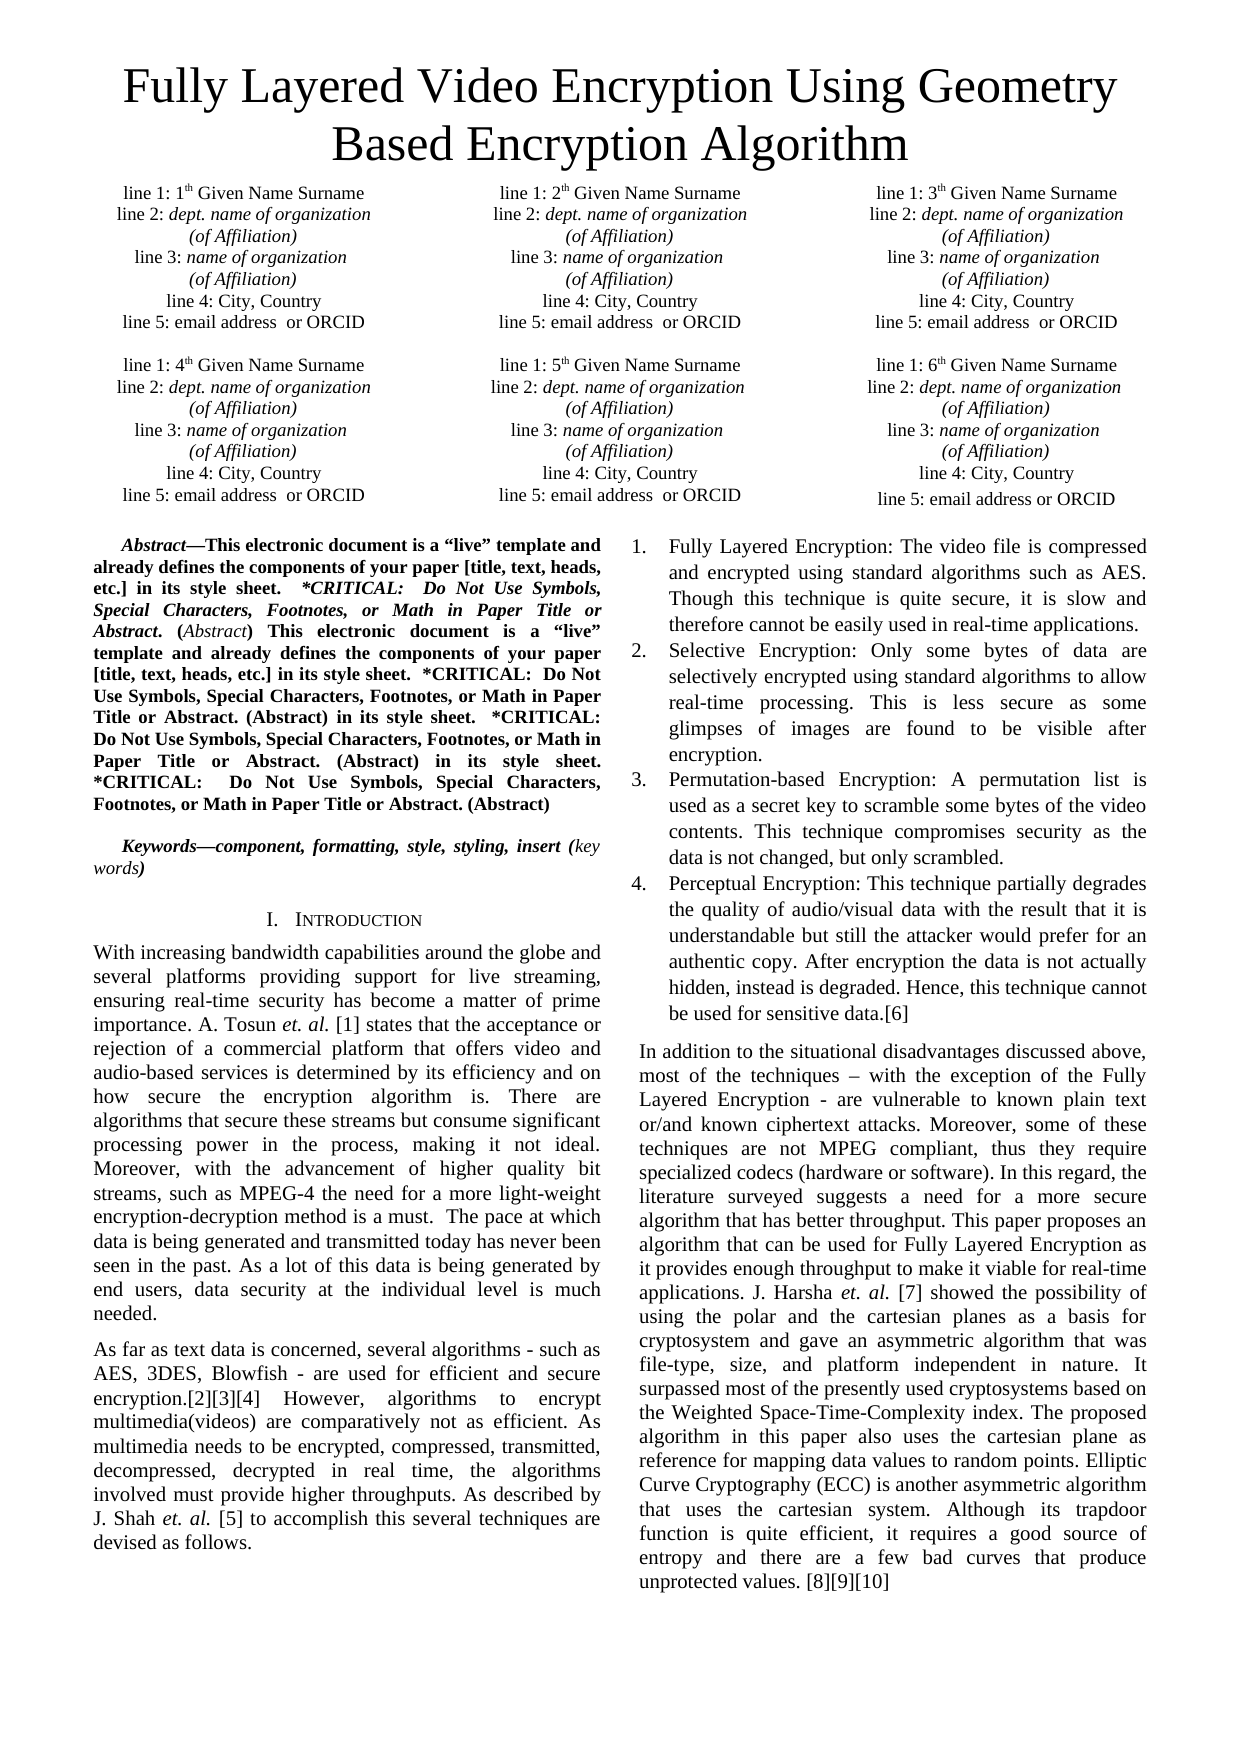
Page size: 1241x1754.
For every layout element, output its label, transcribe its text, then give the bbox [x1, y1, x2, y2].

list Fully Layered Encryption: The video file is compressed and encrypted using standard algorithms such as AES. Though this technique is quite secure, it is slow and therefore cannot be easily used in real-time applications. [631, 534, 1147, 636]
text line 1: 4th Given Name Surname line 2: dept. name of organization (of Affiliation) line 3: name of organization (of Affiliation) line 4: City, Country line 5: email address or ORCIDline 1: 2th Given Name Surname line 2: dept. name of organization (of Affiliation) line 3: name of organization (of Affiliation) line 4: City, Country line 5: email address or ORCID line 1: 5th Given Name Surname line 2: dept. name of organization (of Affiliation) line 3: name of organization (of Affiliation) line 4: City, Country line 5: email address or ORCIDline 1: 3th Given Name Surname line 2: dept. name of organization (of Affiliation) line 3: name of organization (of Affiliation) line 4: City, Country line 5: email address or ORCID [93, 354, 394, 505]
text line 1: 6th Given Name Surname line 2: dept. name of organization (of Affiliation) line 3: name of organization (of Affiliation) line 4: City, Country line 5: email address or ORCID [846, 354, 1147, 510]
text Keywords—component, formatting, style, styling, insert (key words) [93, 835, 601, 878]
list Permutation-based Encryption: A permutation list is used as a secret key to scramble some bytes of the video contents. This technique compromises security as the data is not changed, but only scrambled. [631, 767, 1147, 869]
list Selective Encryption: Only some bytes of data are selectively encrypted using standard algorithms to allow real-time processing. This is less secure as some glimpses of images are found to be visible after encryption. [631, 638, 1147, 766]
text As far as text data is concerned, several algorithms - such as AES, 3DES, Blowfish - are used for efficient and secure encryption.[2][3][4] However, algorithms to encrypt multimedia(videos) are comparatively not as efficient. As multimedia needs to be encrypted, compressed, transmitted, decompressed, decrypted in real time, the algorithms involved must provide higher throughputs. As described by J. Shah et. al. [5] to accomplish this several techniques are devised as follows. [93, 1337, 601, 1554]
title Fully Layered Video Encryption Using Geometry Based Encryption Algorithm [93, 56, 1147, 171]
text line 1: 1th Given Name Surname line 2: dept. name of organization (of Affiliation) line 3: name of organization (of Affiliation) line 4: City, Country line 5: email address or ORCID [93, 182, 394, 333]
list Perceptual Encryption: This technique partially degrades the quality of audio/visual data with the result that it is understandable but still the attacker would prefer for an authentic copy. After encryption the data is not actually hidden, instead is degraded. Hence, this technique cannot be used for sensitive data.[6] [631, 871, 1147, 1025]
text Abstract—This electronic document is a “live” template and already defines the components of your paper [title, text, heads, etc.] in its style sheet. *CRITICAL: Do Not Use Symbols, Special Characters, Footnotes, or Math in Paper Title or Abstract. (Abstract) This electronic document is a “live” template and already defines the components of your paper [title, text, heads, etc.] in its style sheet. *CRITICAL: Do Not Use Symbols, Special Characters, Footnotes, or Math in Paper Title or Abstract. (Abstract) in its style sheet. *CRITICAL: Do Not Use Symbols, Special Characters, Footnotes, or Math in Paper Title or Abstract. (Abstract) in its style sheet. *CRITICAL: Do Not Use Symbols, Special Characters, Footnotes, or Math in Paper Title or Abstract. (Abstract) [93, 534, 601, 814]
text With increasing bandwidth capabilities around the globe and several platforms providing support for live streaming, ensuring real-time security has become a matter of prime importance. A. Tosun et. al. [1] states that the acceptance or rejection of a commercial platform that offers video and audio-based services is determined by its efficiency and on how secure the encryption algorithm is. There are algorithms that secure these streams but consume significant processing power in the process, making it not ideal. Moreover, with the advancement of higher quality bit streams, such as MPEG-4 the need for a more light-weight encryption-decryption method is a must. The pace at which data is being generated and transmitted today has never been seen in the past. As a lot of this data is being generated by end users, data security at the individual level is much needed. [93, 940, 601, 1325]
text In addition to the situational disadvantages discussed above, most of the techniques – with the exception of the Fully Layered Encryption - are vulnerable to known plain text or/and known ciphertext attacks. Moreover, some of these techniques are not MPEG compliant, thus they require specialized codecs (hardware or software). In this regard, the literature surveyed suggests a need for a more secure algorithm that has better throughput. This paper proposes an algorithm that can be used for Fully Layered Encryption as it provides enough throughput to make it viable for real-time applications. J. Harsha et. al. [7] showed the possibility of using the polar and the cartesian planes as a basis for cryptosystem and gave an asymmetric algorithm that was file-type, size, and platform independent in nature. It surpassed most of the presently used cryptosystems based on the Weighted Space-Time-Complexity index. The proposed algorithm in this paper also uses the cartesian plane as reference for mapping data values to random points. Elliptic Curve Cryptography (ECC) is another asymmetric algorithm that uses the cartesian system. Although its trapdoor function is quite efficient, it requires a good source of entropy and there are a few bad curves that produce unprotected values. [8][9][10] [639, 1039, 1147, 1593]
subtitle Introduction [93, 907, 601, 931]
